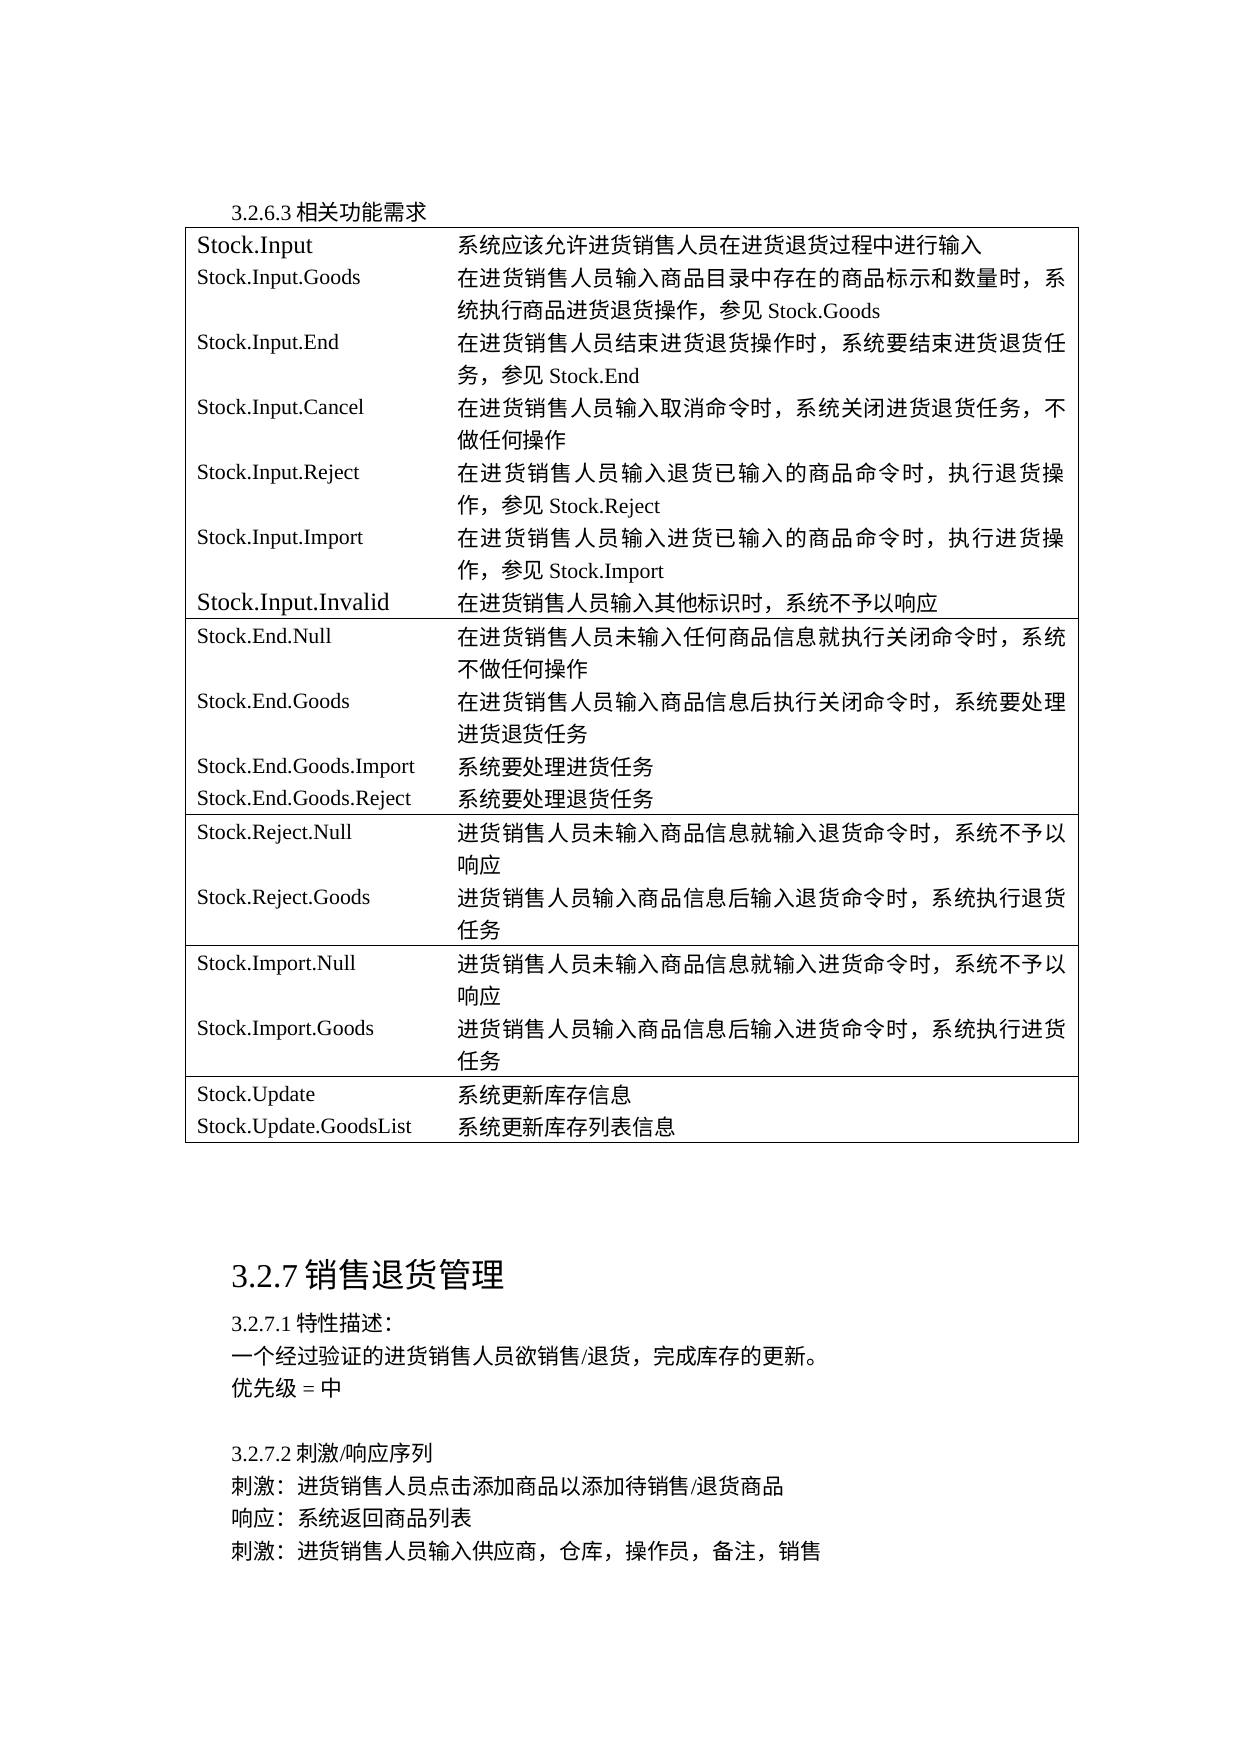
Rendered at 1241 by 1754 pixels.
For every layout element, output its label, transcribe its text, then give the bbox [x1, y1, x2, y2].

text 3.2.7销售退货管理 [187, 1241, 1053, 1306]
table_cell Stock.Input.Cancel [186, 391, 446, 456]
text 3.2.6.3相关功能需求 [187, 194, 1053, 227]
text 响应：系统返回商品列表 [187, 1501, 1053, 1533]
table_cell Stock.Reject.Goods [186, 880, 446, 945]
table_cell Stock.Input.End [186, 326, 446, 391]
table_cell 在进货销售人员结束进货退货操作时，系统要结束进货退货任务，参见Stock.End [446, 326, 1078, 391]
table_cell 进货销售人员输入商品信息后输入退货命令时，系统执行退货任务 [446, 880, 1078, 945]
table_cell Stock.Input.Import [186, 521, 446, 586]
text 3.2.7.2刺激/响应序列 [187, 1436, 1053, 1468]
table_cell 在进货销售人员输入进货已输入的商品命令时，执行进货操作，参见Stock.Import [446, 521, 1078, 586]
table_cell 在进货销售人员输入退货已输入的商品命令时，执行退货操作，参见Stock.Reject [446, 456, 1078, 521]
text 3.2.7.1特性描述： [187, 1306, 1053, 1338]
table_cell Stock.End.Null [186, 619, 446, 684]
table_cell Stock.Reject.Null [186, 815, 446, 880]
table_cell 在进货销售人员未输入任何商品信息就执行关闭命令时，系统不做任何操作 [446, 619, 1078, 684]
table_cell Stock.Input.Reject [186, 456, 446, 521]
table_cell 进货销售人员输入商品信息后输入进货命令时，系统执行进货任务 [446, 1011, 1078, 1076]
table_cell Stock.End.Goods.Import [186, 749, 446, 782]
table_cell 在进货销售人员输入商品目录中存在的商品标示和数量时，系统执行商品进货退货操作，参见Stock.Goods [446, 261, 1078, 326]
table_cell Stock.Import.Null [186, 946, 446, 1011]
table_cell Stock.Input.Invalid [186, 586, 446, 618]
table_cell Stock.Import.Goods [186, 1011, 446, 1076]
text 刺激：进货销售人员输入供应商，仓库，操作员，备注，销售 [187, 1533, 1053, 1566]
table_cell 系统更新库存信息 [446, 1077, 1078, 1110]
table_cell 系统要处理进货任务 [446, 749, 1078, 782]
table_cell 进货销售人员未输入商品信息就输入进货命令时，系统不予以响应 [446, 946, 1078, 1011]
table_cell Stock.Update.GoodsList [186, 1110, 446, 1142]
text 刺激：进货销售人员点击添加商品以添加待销售/退货商品 [187, 1468, 1053, 1501]
table_cell 在进货销售人员输入其他标识时，系统不予以响应 [446, 586, 1078, 618]
table_cell 系统要处理退货任务 [446, 782, 1078, 814]
table_cell Stock.Input.Goods [186, 261, 446, 326]
table_cell 系统更新库存列表信息 [446, 1110, 1078, 1142]
table_header Stock.Input [186, 228, 446, 261]
text 优先级 = 中 [187, 1371, 1053, 1403]
text 一个经过验证的进货销售人员欲销售/退货，完成库存的更新。 [187, 1338, 1053, 1371]
table_header 系统应该允许进货销售人员在进货退货过程中进行输入 [446, 228, 1078, 261]
table_cell 在进货销售人员输入商品信息后执行关闭命令时，系统要处理进货退货任务 [446, 684, 1078, 749]
table_cell 在进货销售人员输入取消命令时，系统关闭进货退货任务，不做任何操作 [446, 391, 1078, 456]
table_cell Stock.End.Goods.Reject [186, 782, 446, 814]
table_cell 进货销售人员未输入商品信息就输入退货命令时，系统不予以响应 [446, 815, 1078, 880]
table_cell Stock.Update [186, 1077, 446, 1110]
table_cell Stock.End.Goods [186, 684, 446, 749]
